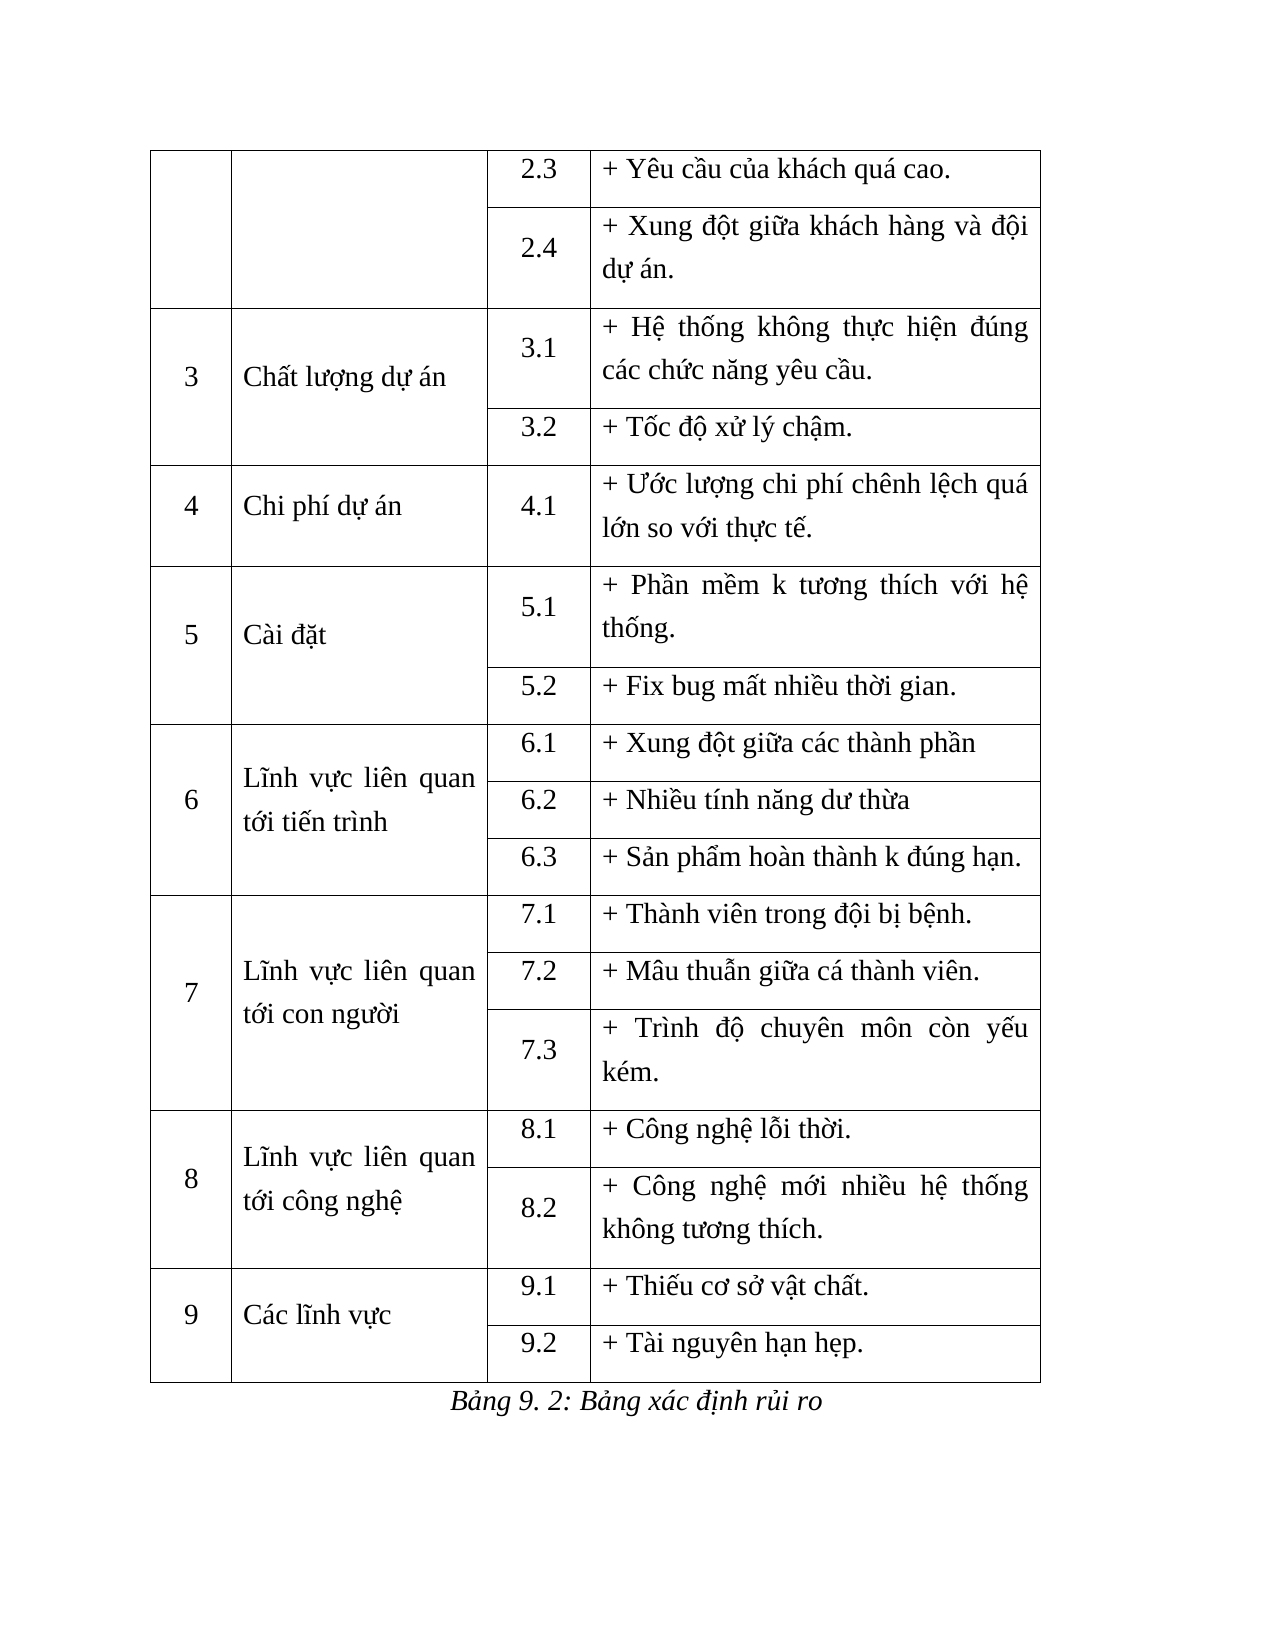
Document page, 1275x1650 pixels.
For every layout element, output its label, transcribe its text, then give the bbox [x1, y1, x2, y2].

table_cell Chi phí dự án [232, 466, 487, 566]
table_cell 2.3 [488, 151, 590, 207]
table_cell Lĩnh vực liên quan tới con người [232, 896, 487, 1110]
table_cell + Công nghệ mới nhiều hệ thống không tương thích. [591, 1168, 1040, 1267]
table_cell + Thành viên trong đội bị bệnh. [591, 896, 1040, 952]
table_cell 6.1 [488, 725, 590, 781]
table_cell + Yêu cầu của khách quá cao. [591, 151, 1040, 207]
table_cell + Sản phẩm hoàn thành k đúng hạn. [591, 839, 1040, 895]
table_cell + Tốc độ xử lý chậm. [591, 409, 1040, 465]
table_cell + Fix bug mất nhiều thời gian. [591, 668, 1040, 724]
table_cell 6.2 [488, 782, 590, 838]
table_cell 8 [151, 1111, 231, 1267]
table_cell 9.1 [488, 1269, 590, 1324]
table_cell + Ước lượng chi phí chênh lệch quá lớn so với thực tế. [591, 466, 1040, 566]
table_cell + Nhiều tính năng dư thừa [591, 782, 1040, 838]
text Bảng 9. 2: Bảng xác định rủi ro [150, 1383, 1125, 1416]
table_cell 8.2 [488, 1168, 590, 1267]
table_cell + Xung đột giữa các thành phần [591, 725, 1040, 781]
table_cell 6.3 [488, 839, 590, 895]
table_cell 7.1 [488, 896, 590, 952]
table_cell + Phần mềm k tương thích với hệ thống. [591, 567, 1040, 667]
table_cell 6 [151, 725, 231, 895]
table_cell 2.4 [488, 208, 590, 308]
table_cell Chất lượng dự án [232, 309, 487, 465]
table_cell 8.1 [488, 1111, 590, 1167]
table_cell 5.1 [488, 567, 590, 667]
table_cell + Thiếu cơ sở vật chất. [591, 1269, 1040, 1324]
table_cell + Tài nguyên hạn hẹp. [591, 1326, 1040, 1382]
table_cell + Trình độ chuyên môn còn yếu kém. [591, 1010, 1040, 1110]
table_cell 3.2 [488, 409, 590, 465]
table_cell Cài đặt [232, 567, 487, 724]
table_cell 9.2 [488, 1326, 590, 1382]
table_cell 3.1 [488, 309, 590, 408]
table_cell 5 [151, 567, 231, 724]
table_cell 5.2 [488, 668, 590, 724]
table_cell Các lĩnh vực [232, 1269, 487, 1382]
table_cell Lĩnh vực liên quan tới công nghệ [232, 1111, 487, 1267]
table_cell 4.1 [488, 466, 590, 566]
table_cell Lĩnh vực liên quan tới tiến trình [232, 725, 487, 895]
table_cell 7.3 [488, 1010, 590, 1110]
table_cell 3 [151, 309, 231, 465]
table_cell + Công nghệ lỗi thời. [591, 1111, 1040, 1167]
table_cell 7.2 [488, 953, 590, 1009]
table_cell + Mâu thuẫn giữa cá thành viên. [591, 953, 1040, 1009]
table_cell 9 [151, 1269, 231, 1382]
table_cell + Hệ thống không thực hiện đúng các chức năng yêu cầu. [591, 309, 1040, 408]
table_cell 4 [151, 466, 231, 566]
table_cell + Xung đột giữa khách hàng và đội dự án. [591, 208, 1040, 308]
table_cell 7 [151, 896, 231, 1110]
